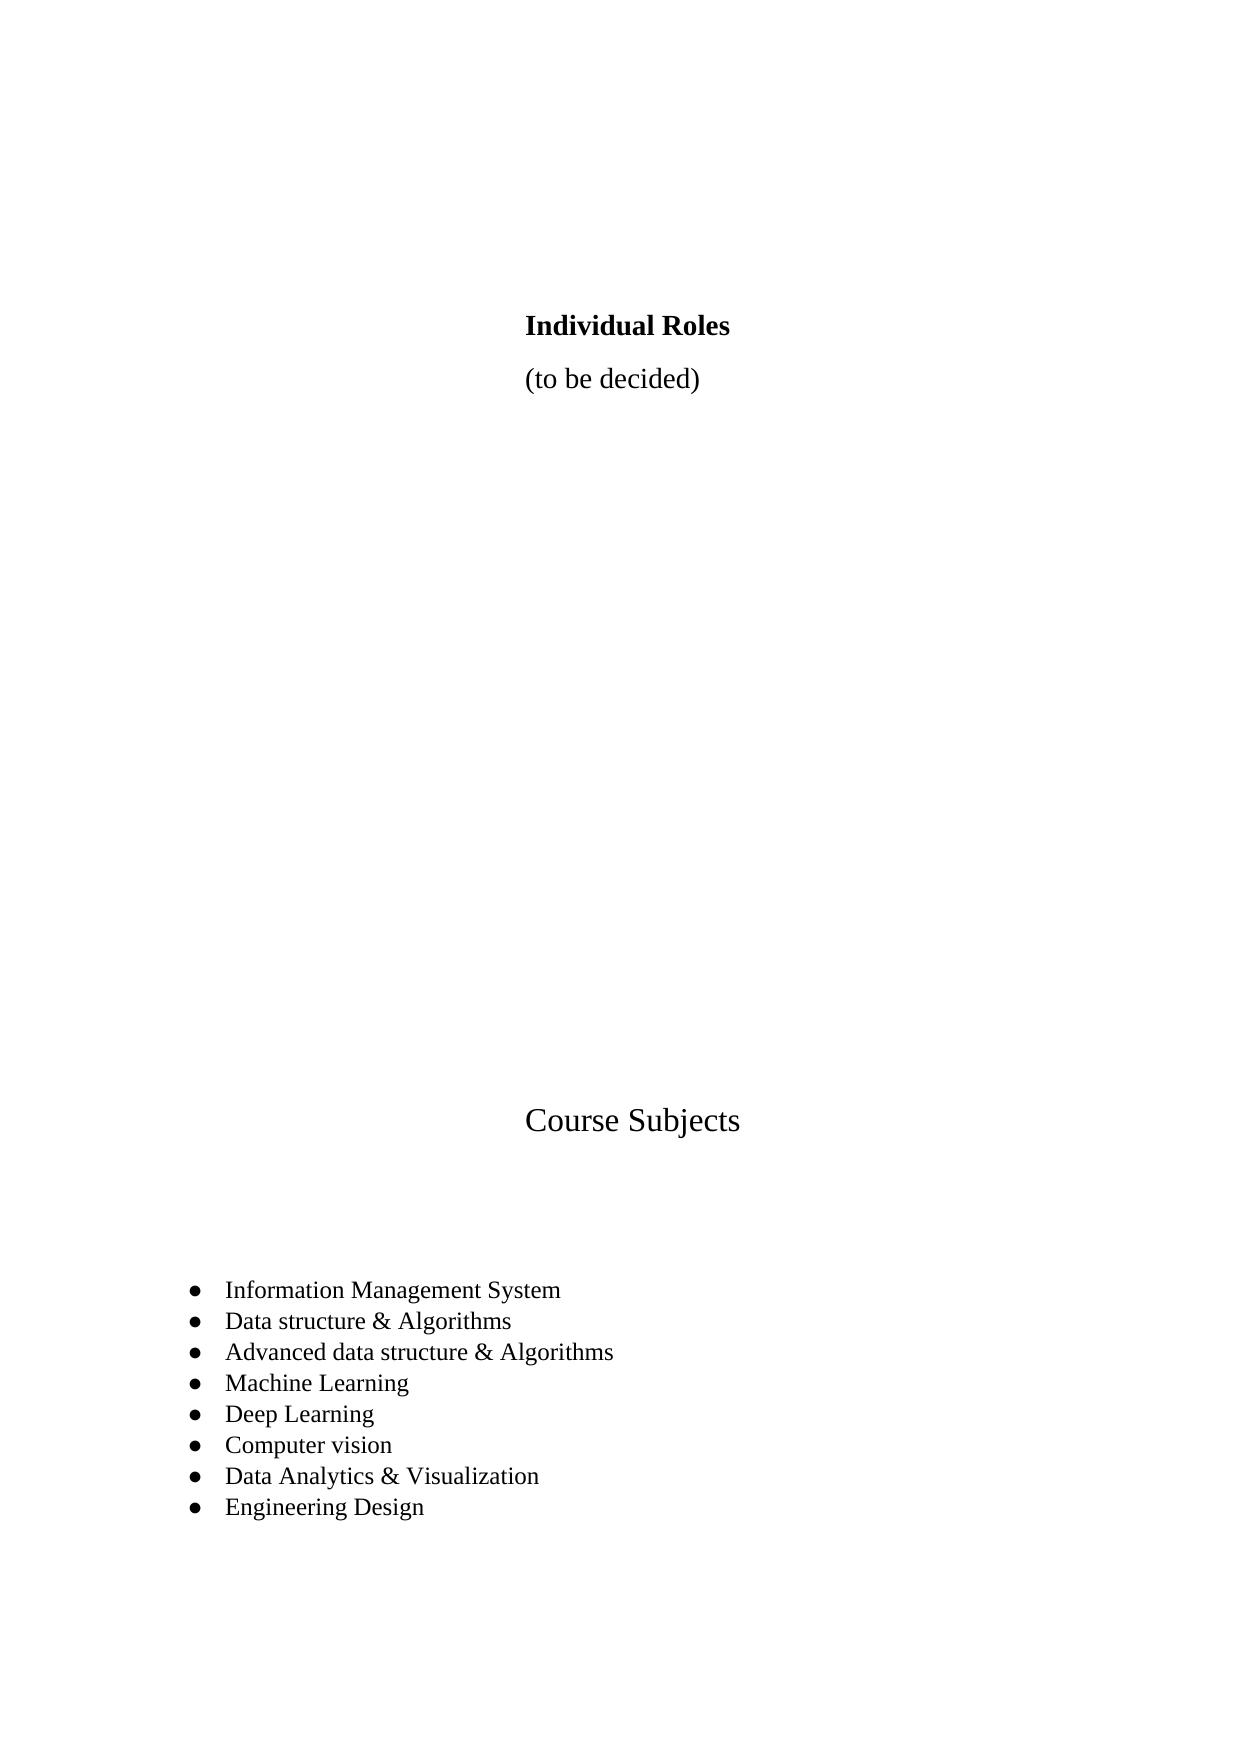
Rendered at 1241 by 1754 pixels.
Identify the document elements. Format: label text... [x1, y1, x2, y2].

list Data structure & Algorithms [187, 1306, 1090, 1334]
list Data Analytics & Visualization [187, 1461, 1090, 1490]
text Course Subjects [450, 1101, 1090, 1139]
text (to be decided) [450, 361, 1090, 395]
list Information Management System [187, 1275, 1090, 1303]
list Machine Learning [187, 1368, 1090, 1397]
list Engineering Design [187, 1492, 1090, 1521]
list Computer vision [187, 1430, 1090, 1459]
list Deep Learning [187, 1399, 1090, 1428]
text Individual Roles [450, 308, 1090, 342]
list Advanced data structure & Algorithms [187, 1337, 1090, 1366]
